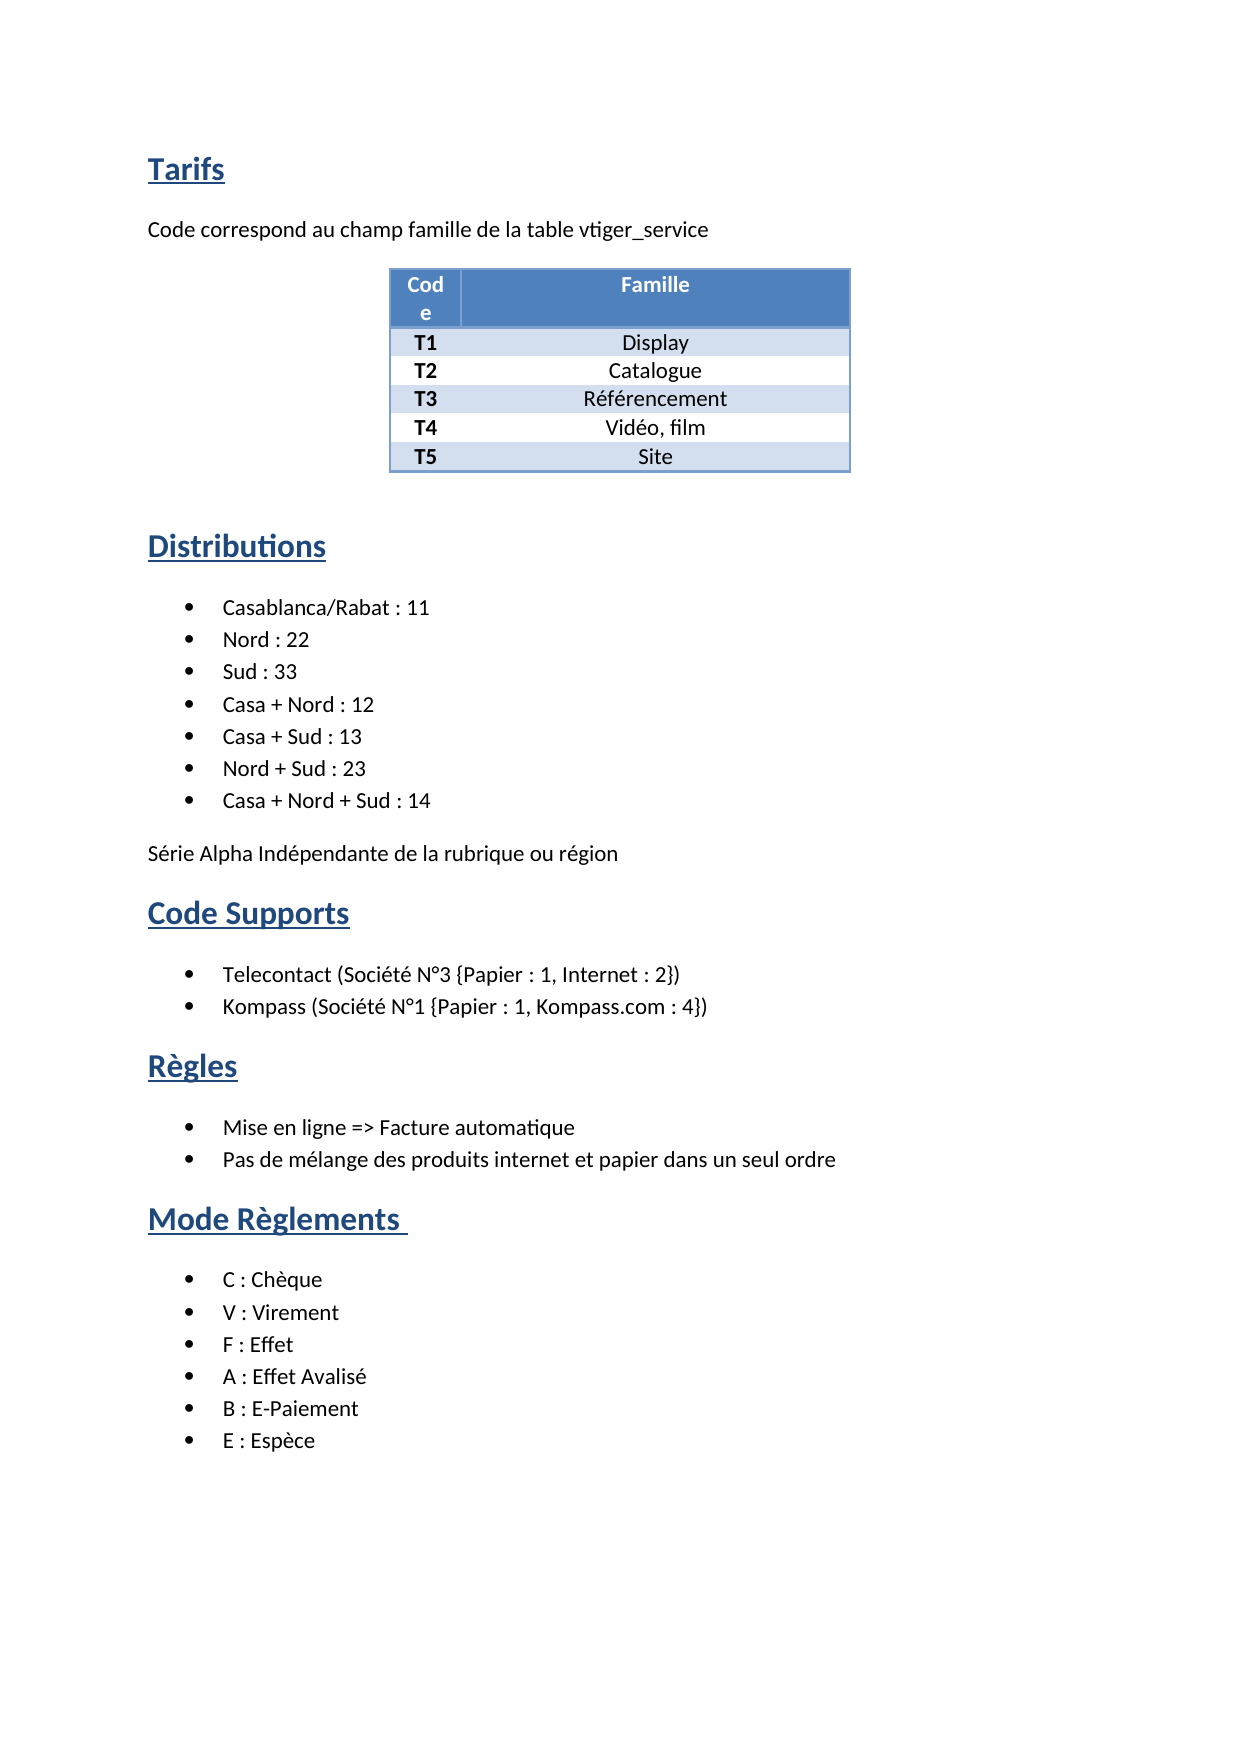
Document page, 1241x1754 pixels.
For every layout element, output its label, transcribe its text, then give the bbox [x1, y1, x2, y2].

list V : Virement [185, 1298, 1093, 1326]
list E : Espèce [185, 1426, 1093, 1454]
text Code Supports [148, 892, 1093, 933]
text Code correspond au champ famille de la table vtiger_service [148, 215, 1093, 243]
list Pas de mélange des produits internet et papier dans un seul ordre [185, 1145, 1093, 1173]
list B : E-Paiement [185, 1394, 1093, 1422]
list Casablanca/Rabat : 11 [185, 593, 1093, 621]
table_cell Référencement [461, 385, 849, 413]
list C : Chèque [185, 1266, 1093, 1293]
table_cell T3 [391, 385, 461, 413]
table_cell Catalogue [461, 356, 849, 384]
text Distributions [148, 526, 1093, 566]
table_cell T4 [391, 413, 461, 442]
list Casa + Sud : 13 [185, 722, 1093, 750]
table_cell Display [461, 329, 849, 356]
table_cell T2 [391, 356, 461, 384]
table_cell Site [461, 442, 849, 470]
list A : Effet Avalisé [185, 1362, 1093, 1390]
list Casa + Nord : 12 [185, 690, 1093, 718]
text Règles [148, 1045, 1093, 1086]
text Tarifs [148, 148, 1093, 188]
list Telecontact (Société N°3 {Papier : 1, Internet : 2}) [185, 960, 1093, 988]
table_header Famille [462, 270, 849, 326]
list Kompass (Société N°1 {Papier : 1, Kompass.com : 4}) [185, 992, 1093, 1020]
table_cell Vidéo, film [461, 413, 849, 442]
list Casa + Nord + Sud : 14 [185, 786, 1093, 814]
list F : Effet [185, 1330, 1093, 1358]
list Nord + Sud : 23 [185, 754, 1093, 782]
text Mode Règlements [148, 1198, 1093, 1239]
table_cell T5 [391, 442, 461, 470]
list Sud : 33 [185, 657, 1093, 686]
table_cell T1 [391, 329, 461, 356]
list Nord : 22 [185, 625, 1093, 653]
list Mise en ligne => Facture automatique [185, 1113, 1093, 1141]
text Série Alpha Indépendante de la rubrique ou région [148, 839, 1093, 867]
table_header Code [391, 270, 460, 326]
